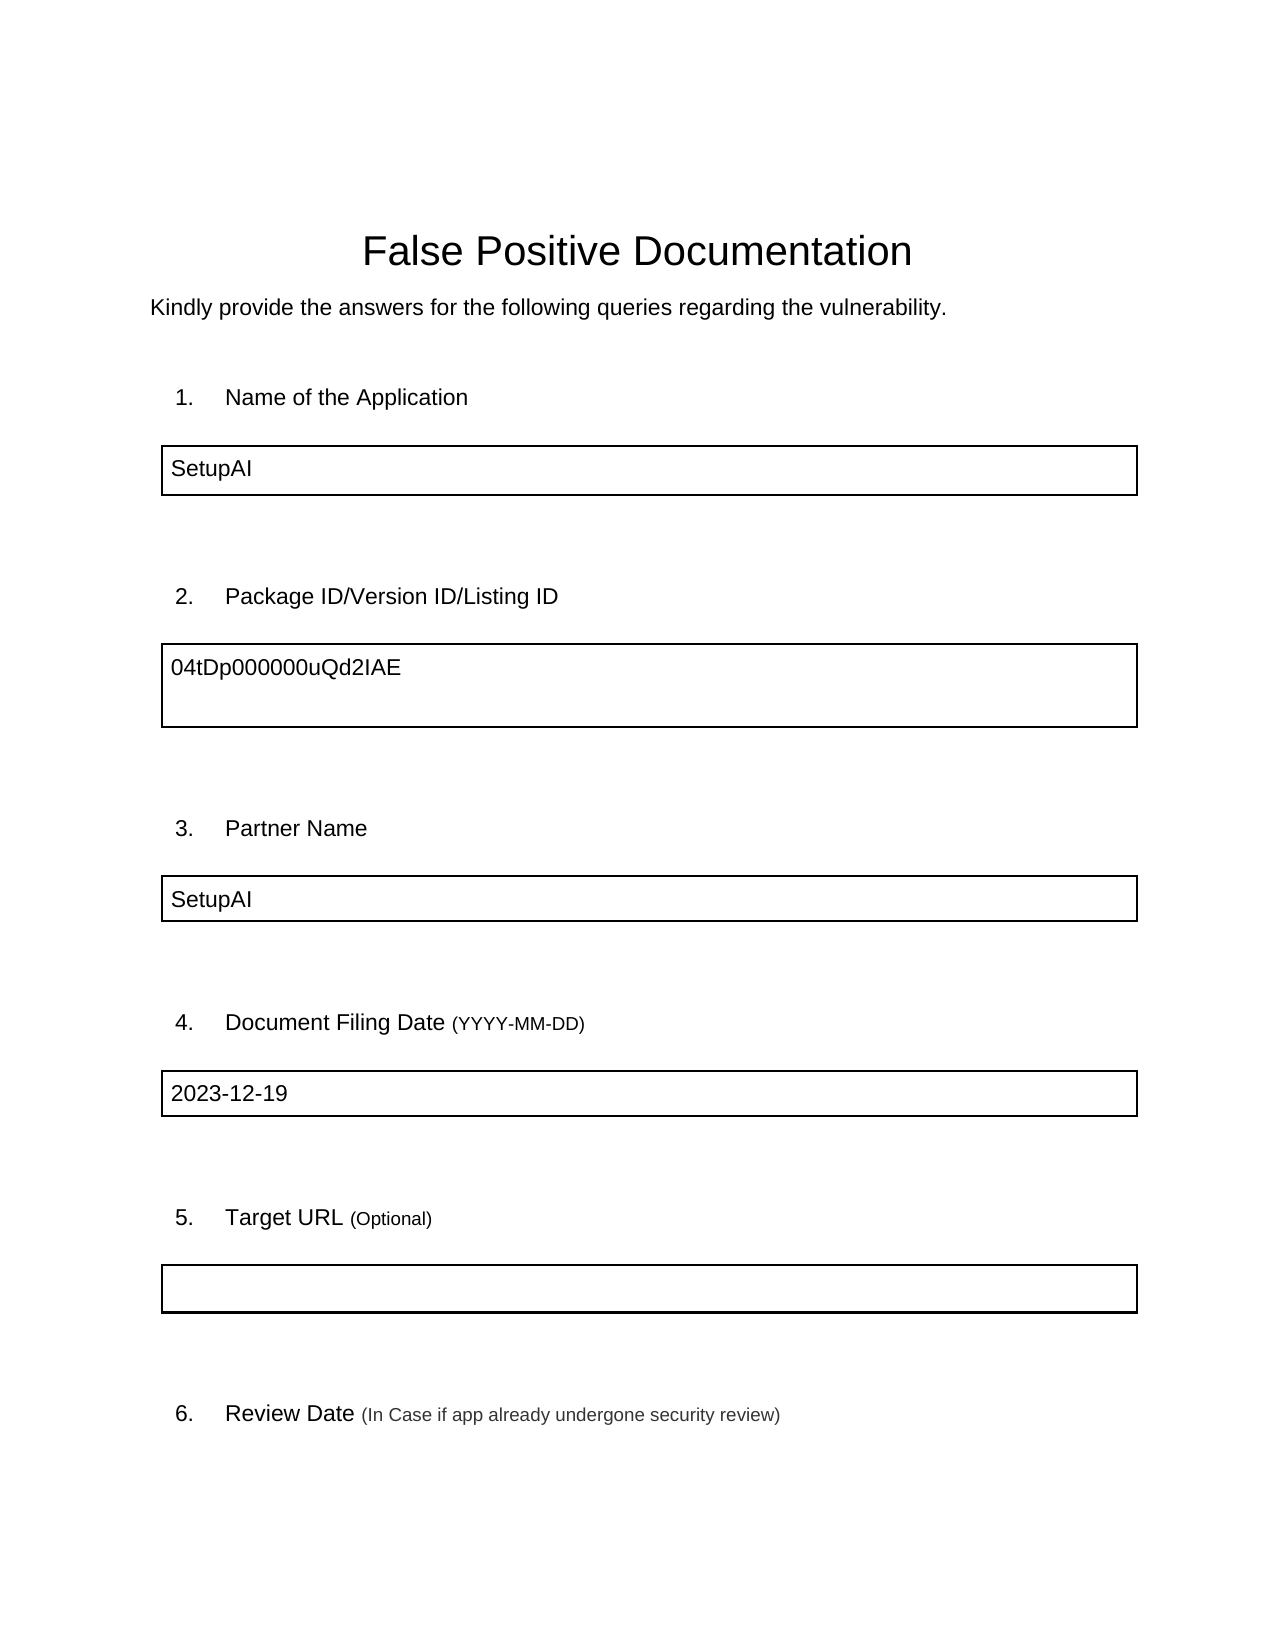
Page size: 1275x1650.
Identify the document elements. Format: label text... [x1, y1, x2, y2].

table_header SetupAI [163, 877, 1136, 920]
list Partner Name [175, 815, 1125, 841]
list Document Filing Date (YYYY-MM-DD) [175, 1009, 1125, 1035]
table_header [163, 1266, 1136, 1311]
table_header 2023-12-19 [163, 1072, 1136, 1114]
list Name of the Application [175, 384, 1125, 410]
text Kindly provide the answers for the following queries regarding the vulnerability. [150, 293, 1125, 320]
list Review Date (In Case if app already undergone security review) [175, 1400, 1125, 1427]
table_header SetupAI [163, 447, 1136, 494]
subtitle False Positive Documentation [150, 226, 1125, 274]
list Target URL (Optional) [175, 1203, 1125, 1230]
list Package ID/Version ID/Listing ID [175, 583, 1125, 609]
table_header 04tDp000000uQd2IAE [163, 645, 1136, 726]
